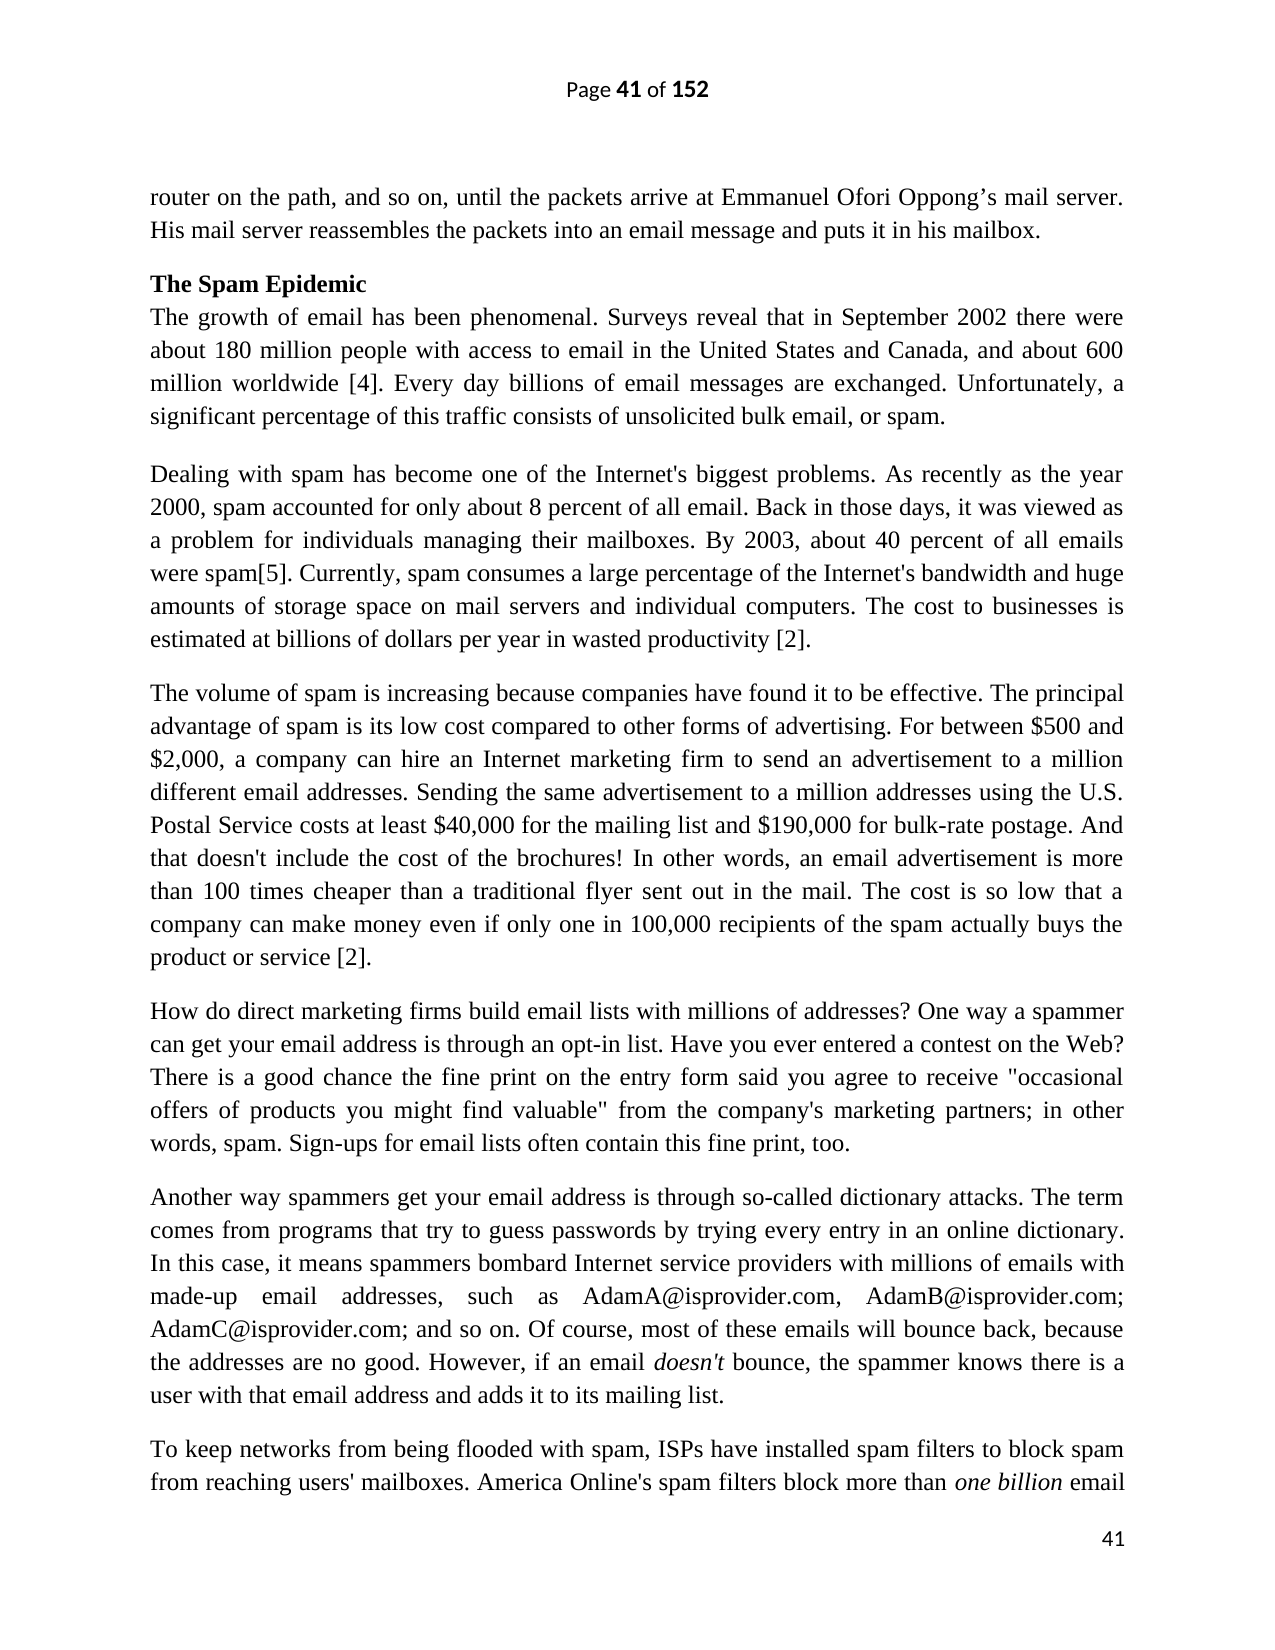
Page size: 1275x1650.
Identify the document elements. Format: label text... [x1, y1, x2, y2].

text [150, 182, 1125, 244]
text Another way spammers get your email address is through so-called dictionary attacks. The term comes from programs that try to guess passwords by trying every entry in an online dictionary. In this case, it means spammers bombard Internet service providers with millions of emails with made-up email addresses, such as AdamA@isprovider.com, AdamB@isprovider.com; AdamC@isprovider.com; and so on. Of course, most of these emails will bounce back, because the addresses are no good. However, if an email doesn't bounce, the spammer knows there is a user with that email address and adds it to its mailing list. [150, 1182, 1125, 1409]
text The growth of email has been phenomenal. Surveys reveal that in September 2002 there were about 180 million people with access to email in the United States and Canada, and about 600 million worldwide [4]. Every day billions of email messages are exchanged. Unfortunately, a significant percentage of this traffic consists of unsolicited bulk email, or spam. [150, 302, 1125, 430]
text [150, 1434, 1125, 1496]
text How do direct marketing firms build email lists with millions of addresses? One way a spammer can get your email address is through an opt-in list. Have you ever entered a contest on the Web? There is a good chance the fine print on the entry form said you agree to receive "occasional offers of products you might find valuable" from the company's marketing partners; in other words, spam. Sign-ups for email lists often contain this fine print, too. [150, 996, 1125, 1157]
text The volume of spam is increasing because companies have found it to be effective. The principal advantage of spam is its low cost compared to other forms of advertising. For between $500 and $2,000, a company can hire an Internet marketing firm to send an advertisement to a million different email addresses. Sending the same advertisement to a million addresses using the U.S. Postal Service costs at least $40,000 for the mailing list and $190,000 for bulk-rate postage. And that doesn't include the cost of the brochures! In other words, an email advertisement is more than 100 times cheaper than a traditional flyer sent out in the mail. The cost is so low that a company can make money even if only one in 100,000 recipients of the spam actually buys the product or service [2]. [150, 678, 1125, 971]
text Dealing with spam has become one of the Internet's biggest problems. As recently as the year 2000, spam accounted for only about 8 percent of all email. Back in those days, it was viewed as a problem for individuals managing their mailboxes. By 2003, about 40 percent of all emails were spam[5]. Currently, spam consumes a large percentage of the Internet's bandwidth and huge amounts of storage space on mail servers and individual computers. The cost to businesses is estimated at billions of dollars per year in wasted productivity [2]. [150, 459, 1125, 653]
text The Spam Epidemic [150, 269, 634, 298]
